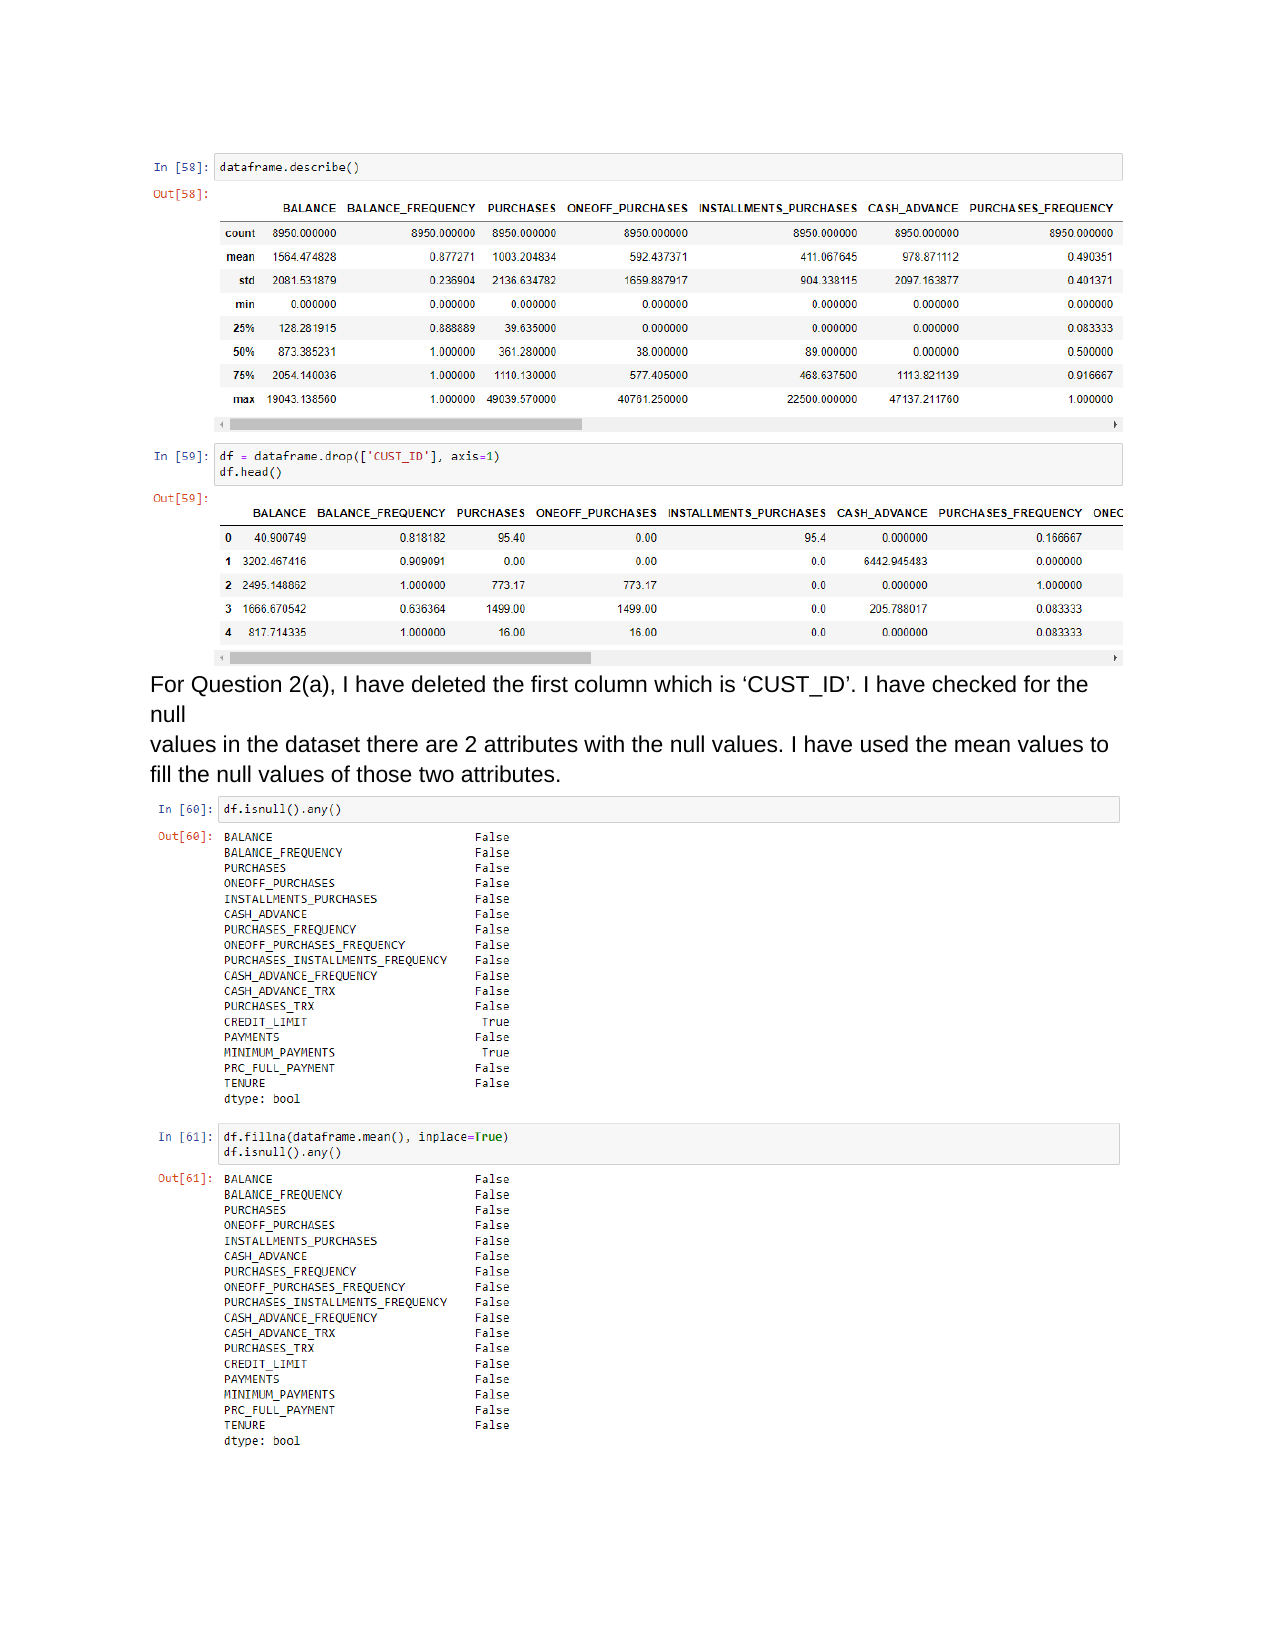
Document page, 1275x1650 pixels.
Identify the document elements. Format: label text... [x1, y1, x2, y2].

text For Question 2(a), I have deleted the first column which is ‘CUST_ID’. I have checked for the null [150, 671, 1125, 727]
text fill the null values of those two attributes. [150, 761, 1125, 787]
text values in the dataset there are 2 attributes with the null values. I have used the mean values to [150, 731, 1125, 757]
picture [150, 791, 1125, 1456]
picture [150, 150, 1125, 667]
